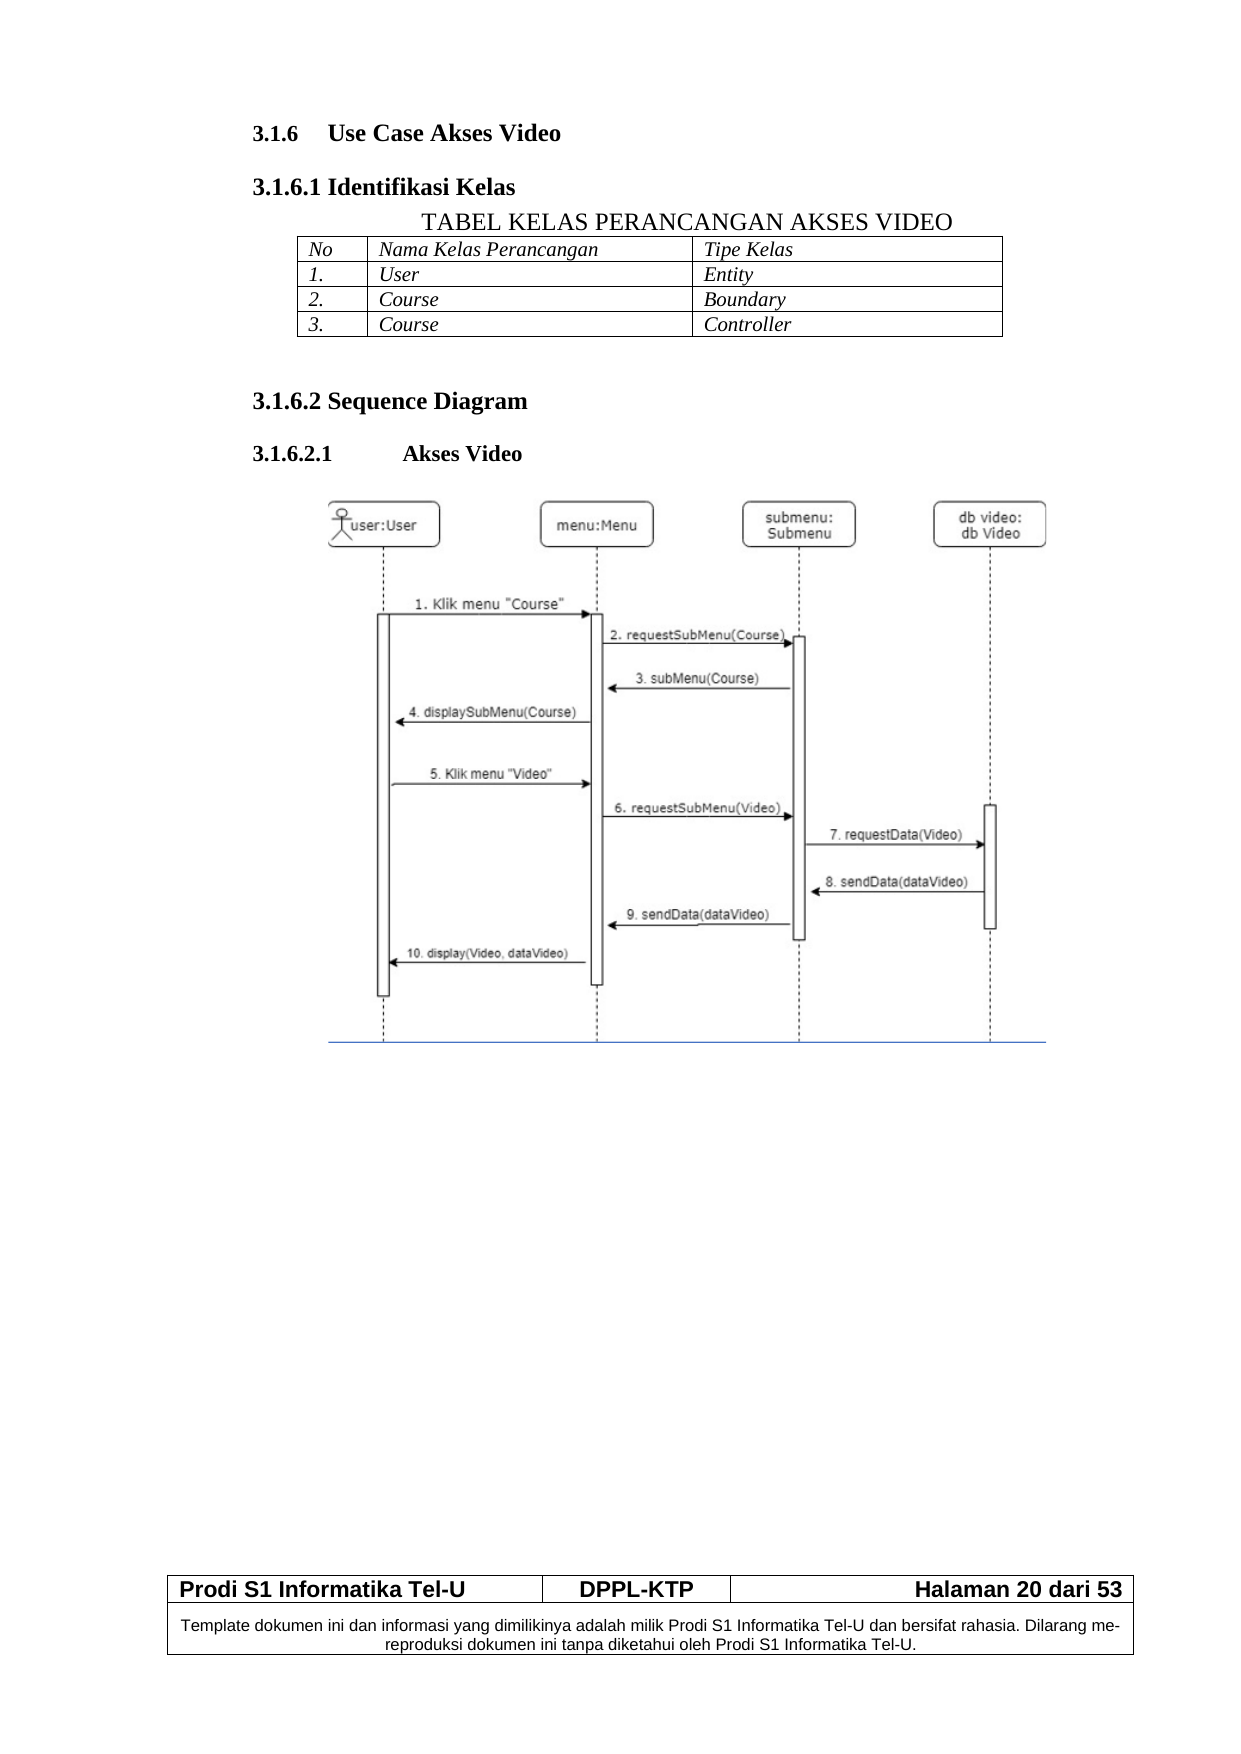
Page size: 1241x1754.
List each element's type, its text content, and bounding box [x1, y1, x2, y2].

subtitle Sequence Diagram [252, 386, 1122, 415]
table_header Tipe Kelas [693, 237, 1002, 261]
table_cell 2. [298, 287, 367, 311]
table_header No [298, 237, 367, 261]
subtitle Akses Video [252, 440, 1122, 466]
picture [328, 472, 1047, 1043]
table_cell Course [368, 287, 692, 311]
table_cell Boundary [693, 287, 1002, 311]
table_cell 1. [298, 262, 367, 286]
subtitle Use Case Akses Video [252, 118, 1122, 147]
table_cell Course [368, 312, 692, 336]
table_cell Entity [693, 262, 1002, 286]
table_cell User [368, 262, 692, 286]
subtitle Identifikasi Kelas [252, 172, 1122, 201]
table_cell Controller [693, 312, 1002, 336]
table_cell 3. [298, 312, 367, 336]
table_header Nama Kelas Perancangan [368, 237, 692, 261]
text TABEL KELAS PERANCANGAN AKSES VIDEO [252, 207, 1122, 236]
